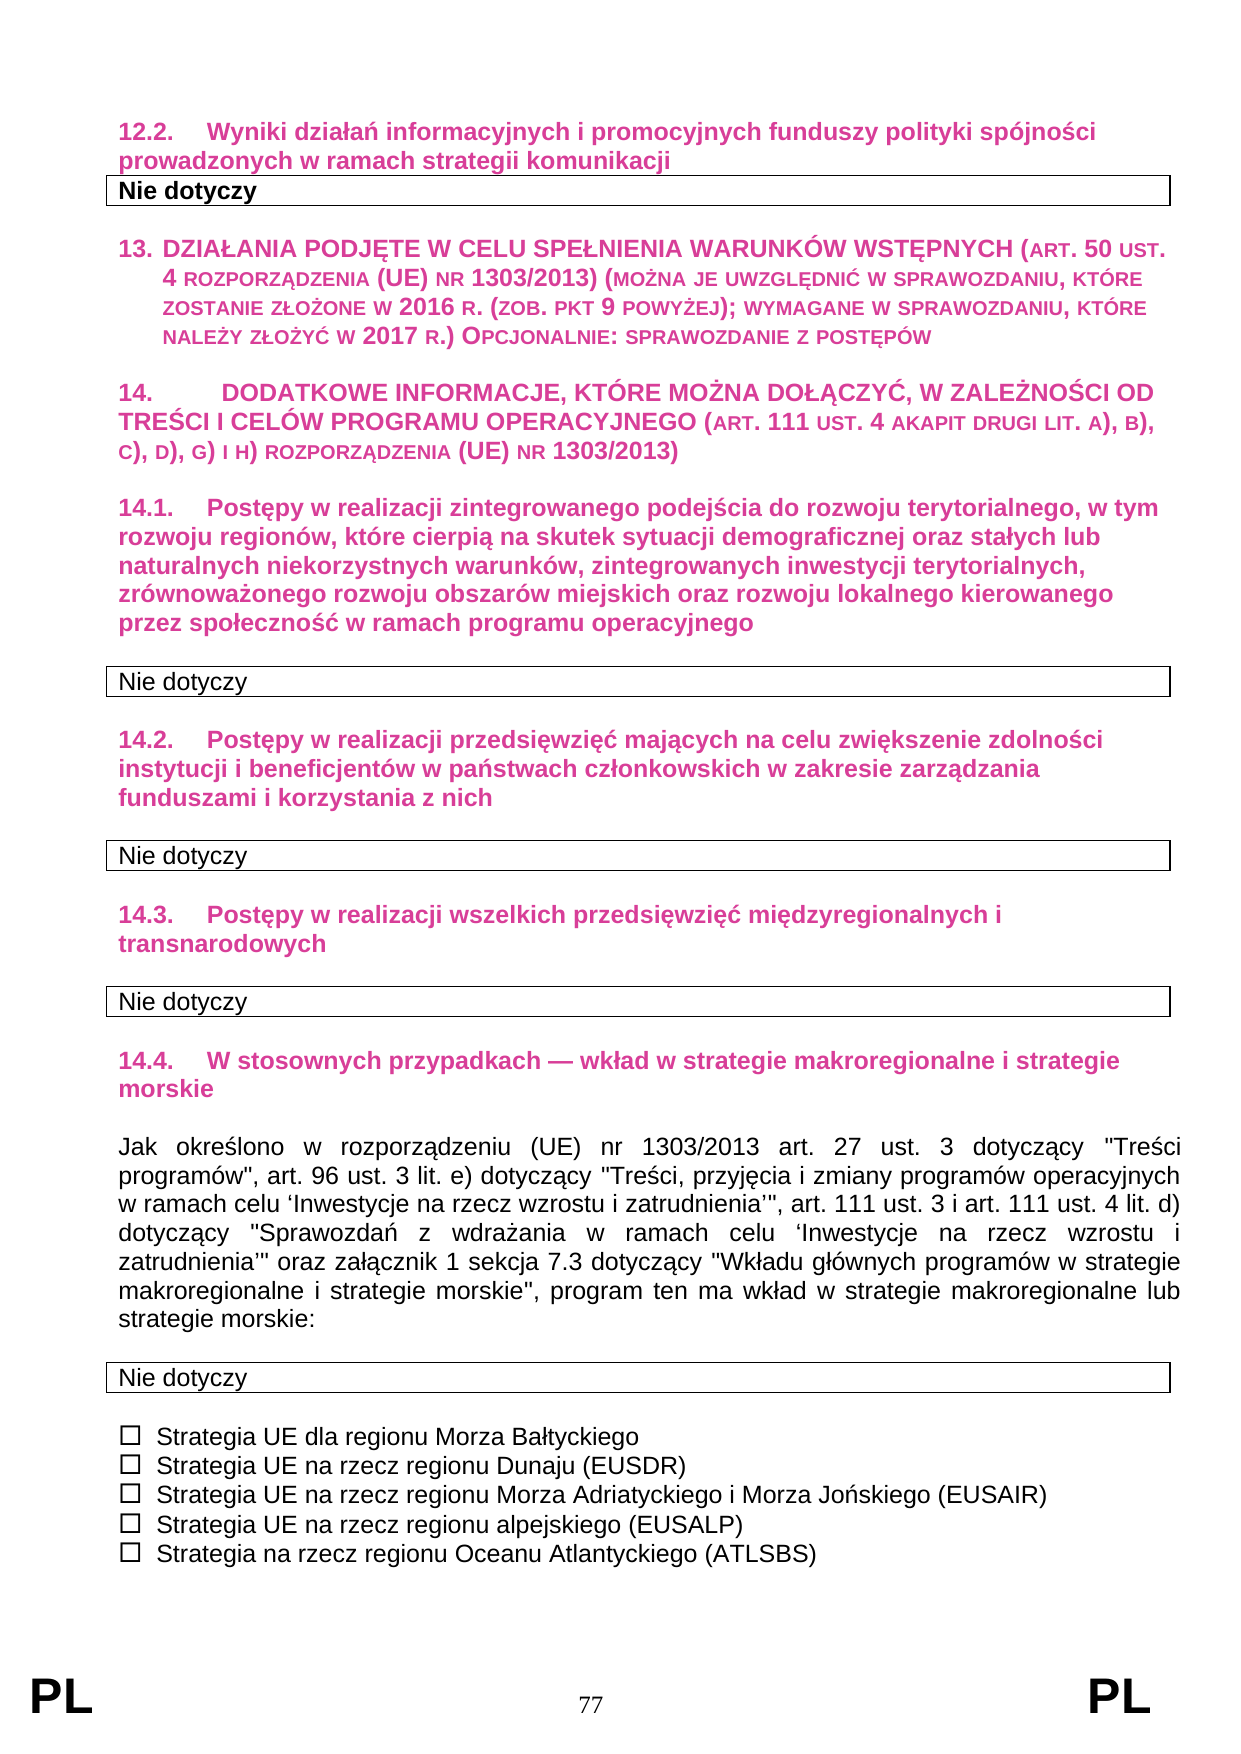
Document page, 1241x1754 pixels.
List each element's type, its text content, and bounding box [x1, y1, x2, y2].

text Strategia UE na rzecz regionu Morza Adriatyckiego i Morza Jońskiego (EUSAIR) [118, 1480, 1181, 1510]
subtitle Wyniki działań informacyjnych i promocyjnych funduszy polityki spójności prowadzonych w ramach strategii komunikacji [118, 117, 1181, 175]
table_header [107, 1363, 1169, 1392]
text Strategia UE na rzecz regionu Dunaju (EUSDR) [118, 1451, 1181, 1480]
subtitle Postępy w realizacji wszelkich przedsięwzięć międzyregionalnych i transnarodowych [118, 900, 1181, 957]
subtitle Postępy w realizacji zintegrowanego podejścia do rozwoju terytorialnego, w tym rozwoju regionów, które cierpią na skutek sytuacji demograficznej oraz stałych lub naturalnych niekorzystnych warunków, zintegrowanych inwestycji terytorialnych, zrównoważonego rozwoju obszarów miejskich oraz rozwoju lokalnego kierowanego przez społeczność w ramach programu operacyjnego [118, 493, 1181, 637]
subtitle DODATKOWE INFORMACJE, KTÓRE MOŻNA DOŁĄCZYĆ, W ZALEŻNOŚCI OD TREŚCI I CELÓW PROGRAMU OPERACYJNEGO (art. 111 ust. 4 akapit drugi lit. a), b), c), d), g) i h) rozporządzenia (UE) nr 1303/2013) [118, 378, 1181, 464]
text Jak określono w rozporządzeniu (UE) nr 1303/2013 art. 27 ust. 3 dotyczący "Treści programów", art. 96 ust. 3 lit. e) dotyczący "Treści, przyjęcia i zmiany programów operacyjnych w ramach celu ‘Inwestycje na rzecz wzrostu i zatrudnienia’", art. 111 ust. 3 i art. 111 ust. 4 lit. d) dotyczący "Sprawozdań z wdrażania w ramach celu ‘Inwestycje na rzecz wzrostu i zatrudnienia’" oraz załącznik 1 sekcja 7.3 dotyczący "Wkładu głównych programów w strategie makroregionalne i strategie morskie", program ten ma wkład w strategie makroregionalne lub strategie morskie: [118, 1132, 1181, 1333]
text Strategia UE dla regionu Morza Bałtyckiego [118, 1422, 1181, 1451]
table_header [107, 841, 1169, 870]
subtitle DZIAŁANIA PODJĘTE W CELU SPEŁNIENIA WARUNKÓW WSTĘPNYCH (art. 50 ust. 4 rozporządzenia (UE) nr 1303/2013) (można je uwzględnić w sprawozdaniu, które zostanie złożone w 2016 r. (zob. pkt 9 powyżej); wymagane w sprawozdaniu, które należy złożyć w 2017 r.) Opcjonalnie: sprawozdanie z postępów [118, 234, 1181, 349]
subtitle Postępy w realizacji przedsięwzięć mających na celu zwiększenie zdolności instytucji i beneficjentów w państwach członkowskich w zakresie zarządzania funduszami i korzystania z nich [118, 725, 1181, 812]
subtitle W stosownych przypadkach — wkład w strategie makroregionalne i strategie morskie [118, 1046, 1181, 1103]
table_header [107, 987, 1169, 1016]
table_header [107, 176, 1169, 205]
text Strategia UE na rzecz regionu alpejskiego (EUSALP) [118, 1510, 1181, 1539]
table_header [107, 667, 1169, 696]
text Strategia na rzecz regionu Oceanu Atlantyckiego (ATLSBS) [118, 1539, 1181, 1568]
